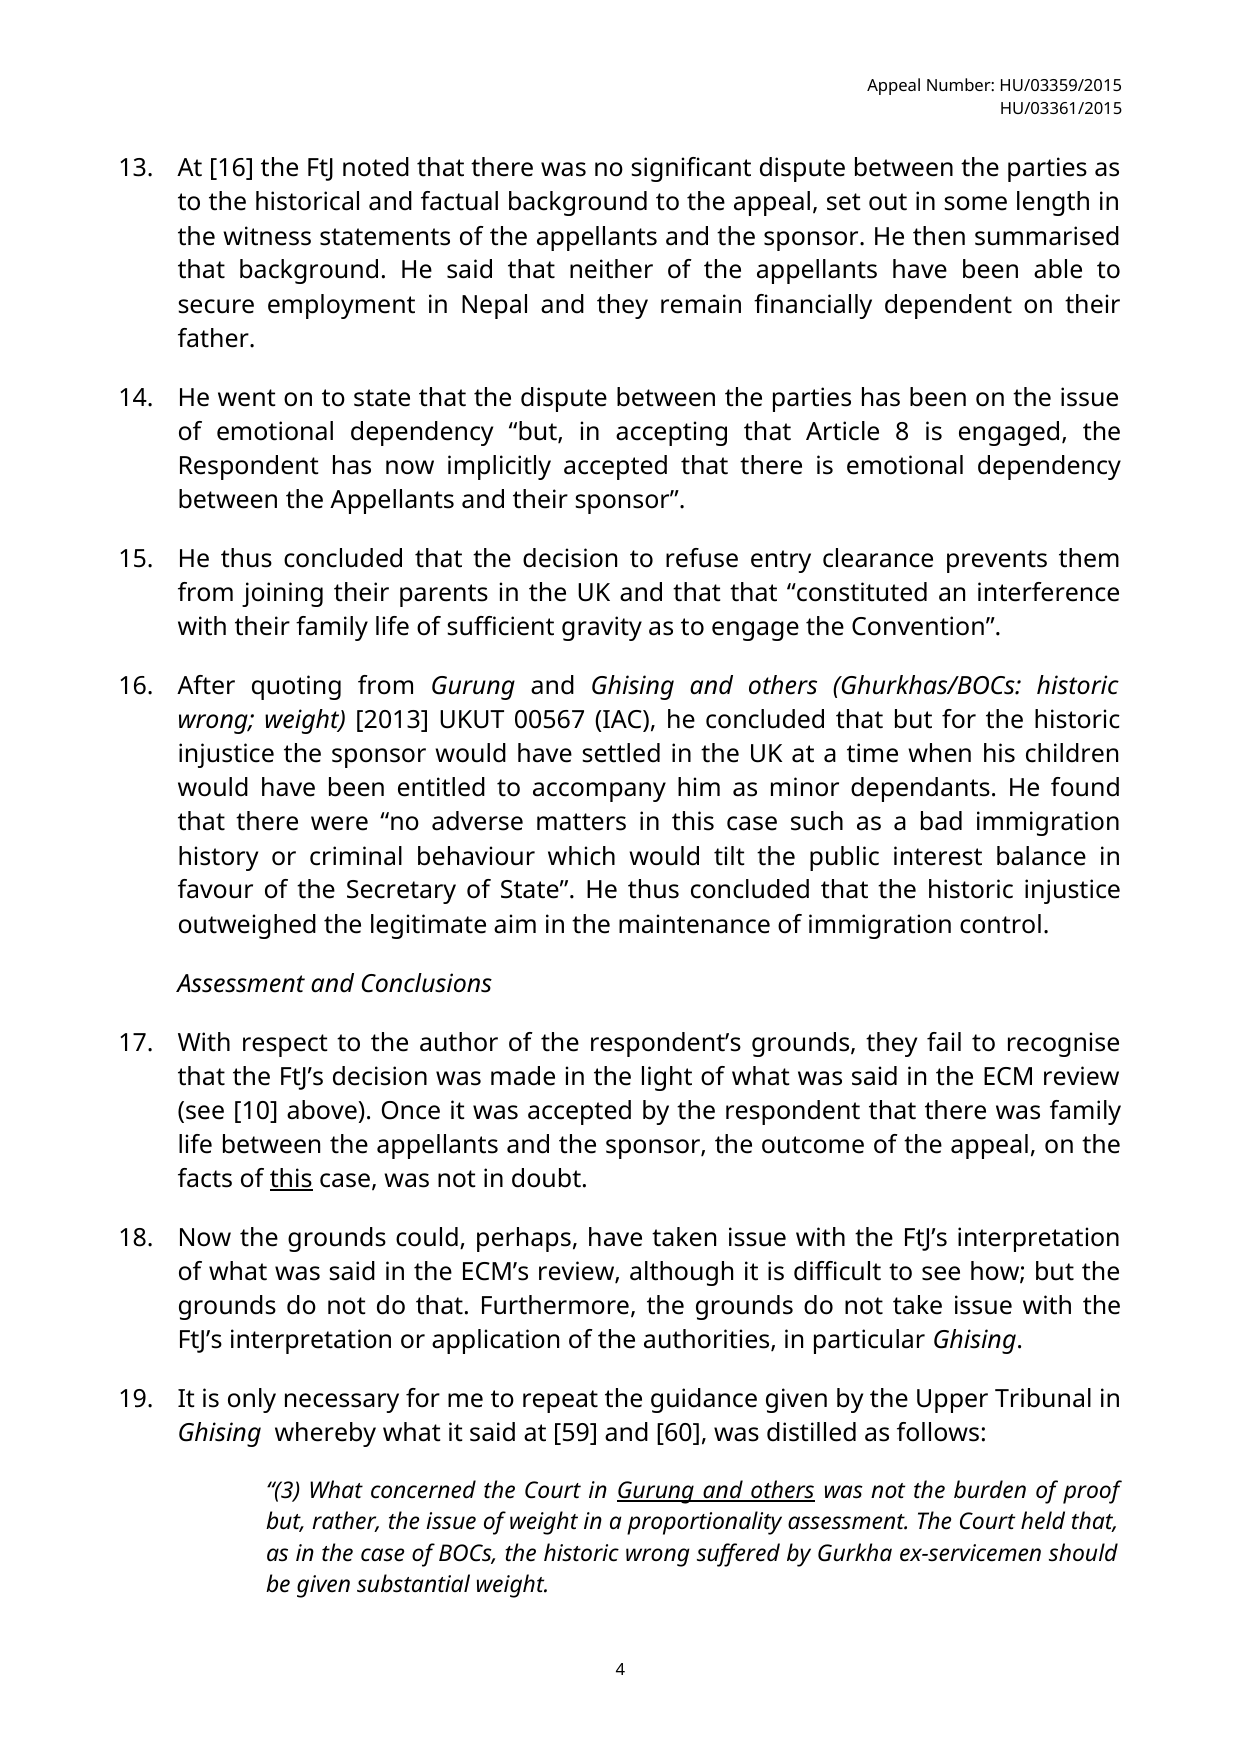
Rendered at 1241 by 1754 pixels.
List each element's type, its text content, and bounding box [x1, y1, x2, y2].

text “(3) What concerned the Court in Gurung and others was not the burden of proof but, rather, the issue of weight in a proportionality assessment. The Court held that, as in the case of BOCs, the historic wrong suffered by Gurkha ex-servicemen should be given substantial weight. [266, 1474, 1122, 1599]
list He went on to state that the dispute between the parties has been on the issue of emotional dependency “but, in accepting that Article 8 is engaged, the Respondent has now implicitly accepted that there is emotional dependency between the Appellants and their sponsor”. [118, 379, 1122, 516]
text Assessment and Conclusions [177, 965, 1122, 999]
list At [16] the FtJ noted that there was no significant dispute between the parties as to the historical and factual background to the appeal, set out in some length in the witness statements of the appellants and the sponsor. He then summarised that background. He said that neither of the appellants have been able to secure employment in Nepal and they remain financially dependent on their father. [118, 150, 1122, 354]
list With respect to the author of the respondent’s grounds, they fail to recognise that the FtJ’s decision was made in the light of what was said in the ECM review (see [10] above). Once it was accepted by the respondent that there was family life between the appellants and the sponsor, the outcome of the appeal, on the facts of this case, was not in doubt. [118, 1024, 1122, 1195]
list It is only necessary for me to repeat the guidance given by the Upper Tribunal in Ghising whereby what it said at [59] and [60], was distilled as follows: [118, 1381, 1122, 1449]
list Now the grounds could, perhaps, have taken issue with the FtJ’s interpretation of what was said in the ECM’s review, although it is difficult to see how; but the grounds do not do that. Furthermore, the grounds do not take issue with the FtJ’s interpretation or application of the authorities, in particular Ghising. [118, 1220, 1122, 1356]
list After quoting from Gurung and Ghising and others (Ghurkhas/BOCs: historic wrong; weight) [2013] UKUT 00567 (IAC), he concluded that but for the historic injustice the sponsor would have settled in the UK at a time when his children would have been entitled to accompany him as minor dependants. He found that there were “no adverse matters in this case such as a bad immigration history or criminal behaviour which would tilt the public interest balance in favour of the Secretary of State”. He thus concluded that the historic injustice outweighed the legitimate aim in the maintenance of immigration control. [118, 668, 1122, 940]
list He thus concluded that the decision to refuse entry clearance prevents them from joining their parents in the UK and that that “constituted an interference with their family life of sufficient gravity as to engage the Convention”. [118, 541, 1122, 643]
